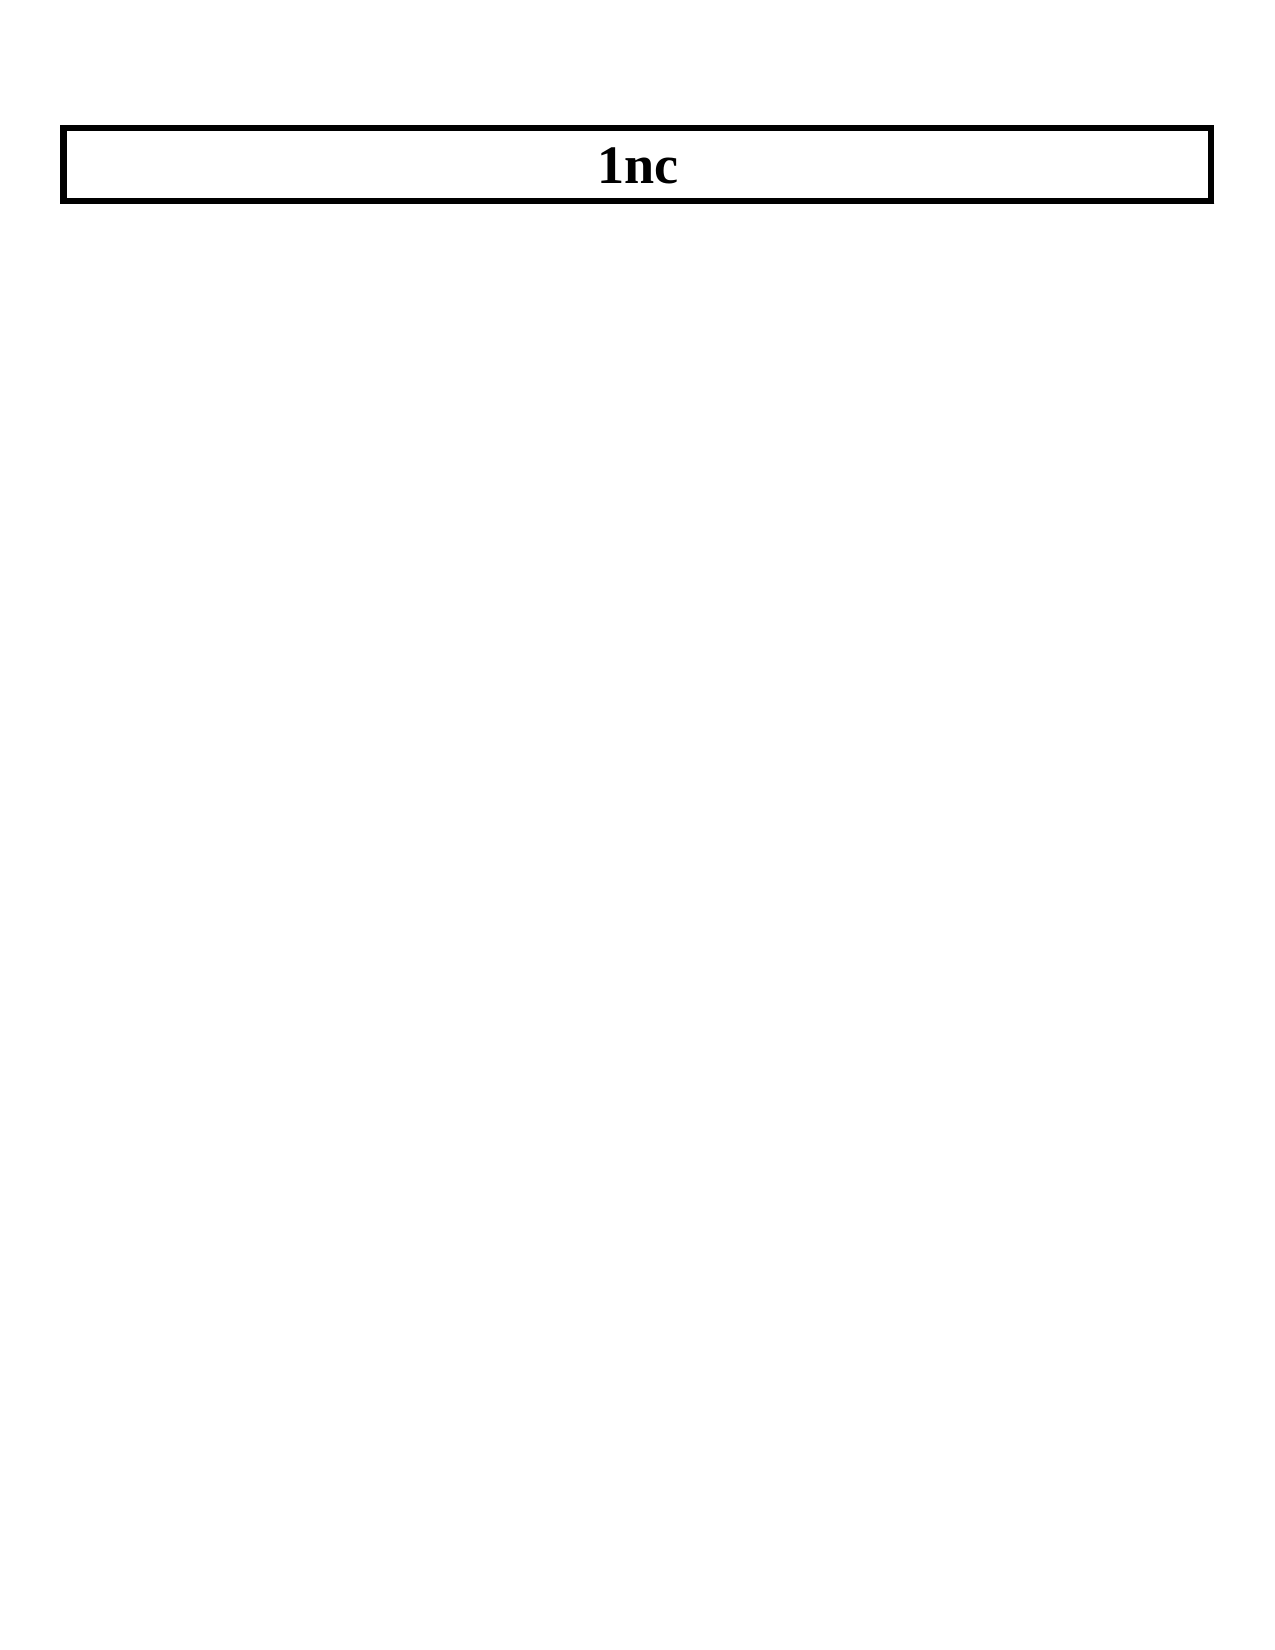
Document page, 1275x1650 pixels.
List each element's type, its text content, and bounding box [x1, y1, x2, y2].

subtitle 1nc [67, 131, 1208, 198]
